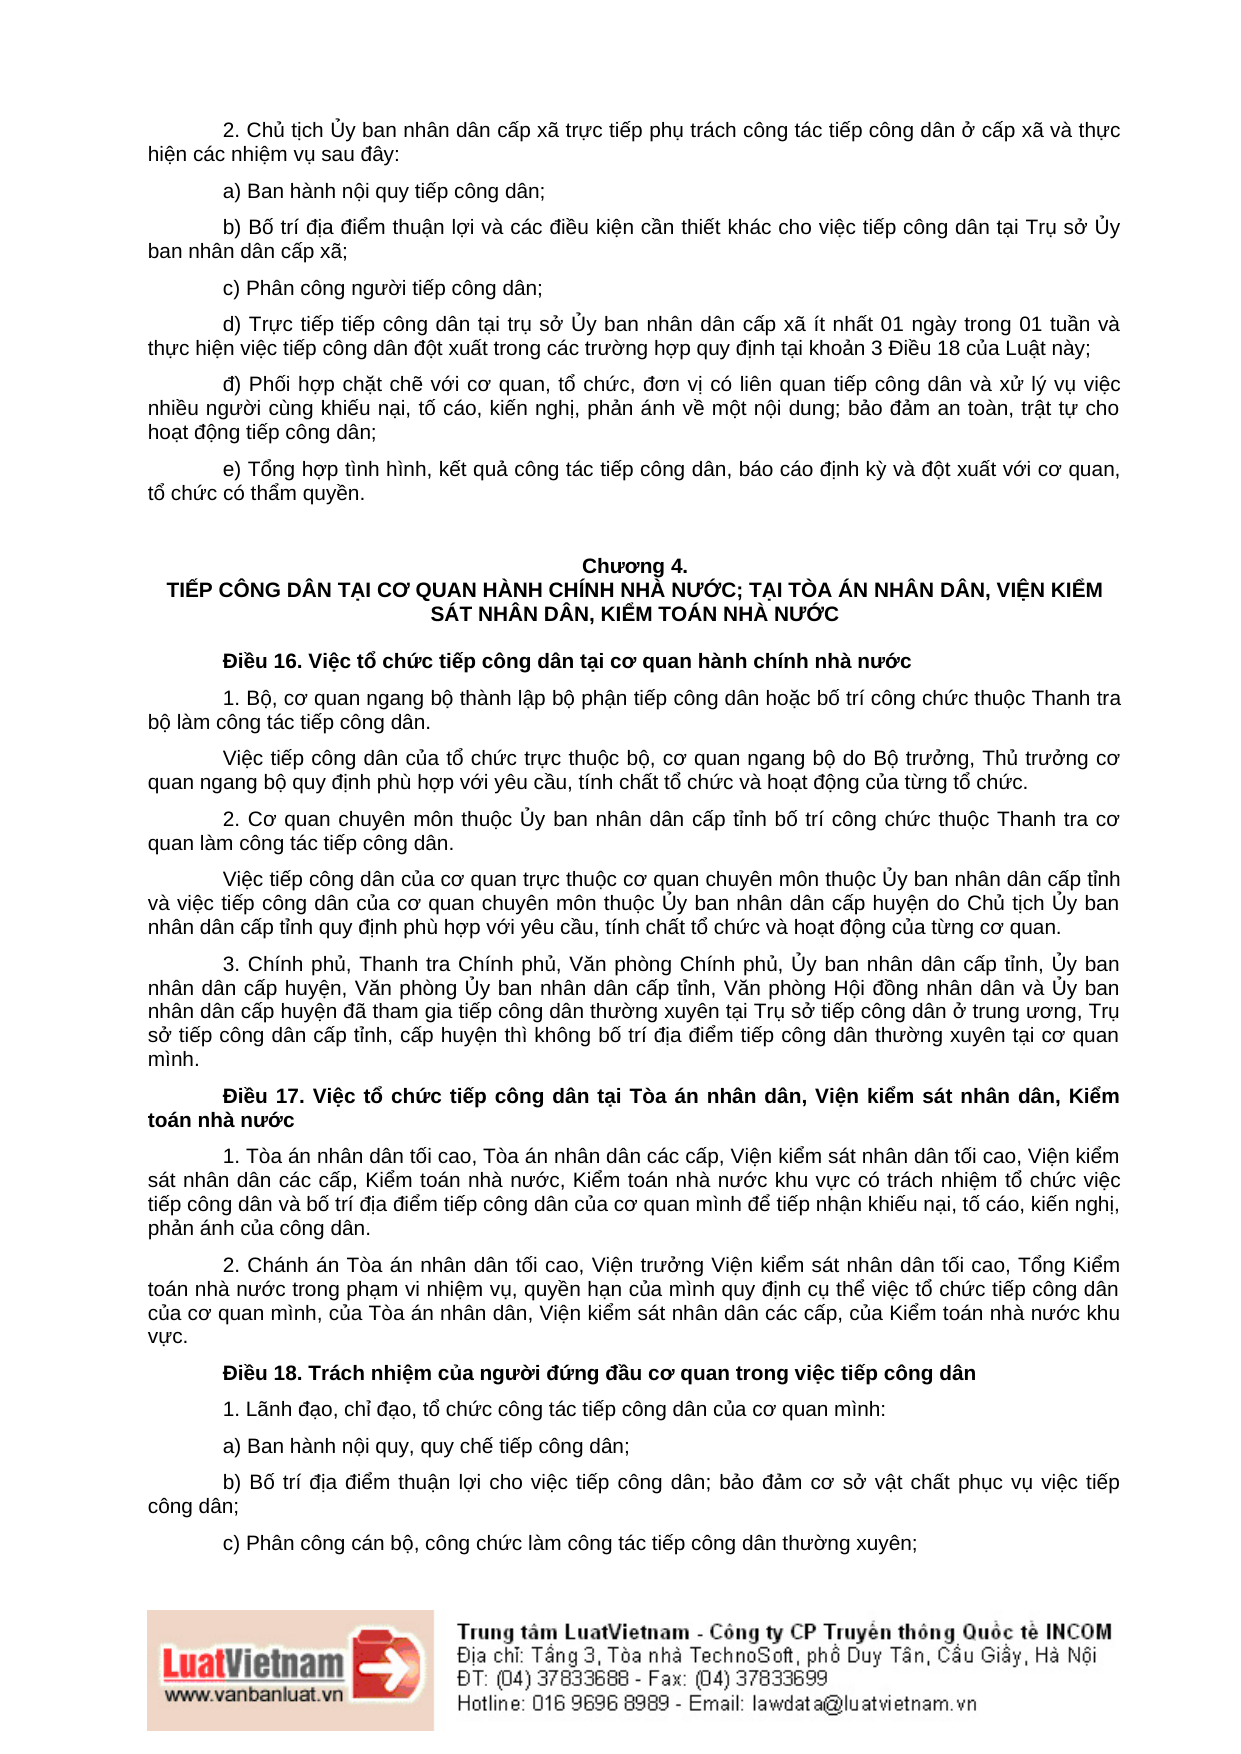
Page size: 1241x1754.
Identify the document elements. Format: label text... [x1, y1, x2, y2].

text 1. Tòa án nhân dân tối cao, Tòa án nhân dân các cấp, Viện kiểm sát nhân dân tối cao, Viện kiểm sát nhân dân các cấp, Kiểm toán nhà nước, Kiểm toán nhà nước khu vực có trách nhiệm tổ chức việc tiếp công dân và bố trí địa điểm tiếp công dân của cơ quan mình để tiếp nhận khiếu nại, tố cáo, kiến nghị, phản ánh của công dân. [148, 1144, 1122, 1240]
text d) Trực tiếp tiếp công dân tại trụ sở Ủy ban nhân dân cấp xã ít nhất 01 ngày trong 01 tuần và thực hiện việc tiếp công dân đột xuất trong các trường hợp quy định tại khoản 3 Điều 18 của Luật này; [148, 312, 1122, 360]
text 2. Cơ quan chuyên môn thuộc Ủy ban nhân dân cấp tỉnh bố trí công chức thuộc Thanh tra cơ quan làm công tác tiếp công dân. [148, 807, 1122, 854]
text Điều 18. Trách nhiệm của người đứng đầu cơ quan trong việc tiếp công dân [148, 1361, 1122, 1385]
text 3. Chính phủ, Thanh tra Chính phủ, Văn phòng Chính phủ, Ủy ban nhân dân cấp tỉnh, Ủy ban nhân dân cấp huyện, Văn phòng Ủy ban nhân dân cấp tỉnh, Văn phòng Hội đồng nhân dân và Ủy ban nhân dân cấp huyện đã tham gia tiếp công dân thường xuyên tại Trụ sở tiếp công dân ở trung ương, Trụ sở tiếp công dân cấp tỉnh, cấp huyện thì không bố trí địa điểm tiếp công dân thường xuyên tại cơ quan mình. [148, 951, 1122, 1071]
picture [147, 1610, 1122, 1731]
text 2. Chánh án Tòa án nhân dân tối cao, Viện trưởng Viện kiểm sát nhân dân tối cao, Tổng Kiểm toán nhà nước trong phạm vi nhiệm vụ, quyền hạn của mình quy định cụ thể việc tổ chức tiếp công dân của cơ quan mình, của Tòa án nhân dân, Viện kiểm sát nhân dân các cấp, của Kiểm toán nhà nước khu vực. [148, 1252, 1122, 1348]
text Điều 17. Việc tổ chức tiếp công dân tại Tòa án nhân dân, Viện kiểm sát nhân dân, Kiểm toán nhà nước [148, 1084, 1122, 1132]
text Điều 16. Việc tổ chức tiếp công dân tại cơ quan hành chính nhà nước [148, 649, 1122, 673]
text a) Ban hành nội quy, quy chế tiếp công dân; [148, 1434, 1122, 1458]
text Chương 4. [148, 553, 1122, 577]
text 1. Bộ, cơ quan ngang bộ thành lập bộ phận tiếp công dân hoặc bố trí công chức thuộc Thanh tra bộ làm công tác tiếp công dân. [148, 686, 1122, 734]
text đ) Phối hợp chặt chẽ với cơ quan, tổ chức, đơn vị có liên quan tiếp công dân và xử lý vụ việc nhiều người cùng khiếu nại, tố cáo, kiến nghị, phản ánh về một nội dung; bảo đảm an toàn, trật tự cho hoạt động tiếp công dân; [148, 372, 1122, 444]
text 2. Chủ tịch Ủy ban nhân dân cấp xã trực tiếp phụ trách công tác tiếp công dân ở cấp xã và thực hiện các nhiệm vụ sau đây: [148, 118, 1122, 166]
text e) Tổng hợp tình hình, kết quả công tác tiếp công dân, báo cáo định kỳ và đột xuất với cơ quan, tổ chức có thẩm quyền. [148, 457, 1122, 504]
text Việc tiếp công dân của tổ chức trực thuộc bộ, cơ quan ngang bộ do Bộ trưởng, Thủ trưởng cơ quan ngang bộ quy định phù hợp với yêu cầu, tính chất tổ chức và hoạt động của từng tổ chức. [148, 746, 1122, 794]
text a) Ban hành nội quy tiếp công dân; [148, 178, 1122, 202]
text c) Phân công cán bộ, công chức làm công tác tiếp công dân thường xuyên; [148, 1531, 1122, 1554]
text b) Bố trí địa điểm thuận lợi và các điều kiện cần thiết khác cho việc tiếp công dân tại Trụ sở Ủy ban nhân dân cấp xã; [148, 215, 1122, 263]
text TIẾP CÔNG DÂN TẠI CƠ QUAN HÀNH CHÍNH NHÀ NƯỚC; TẠI TÒA ÁN NHÂN DÂN, VIỆN KIỂM SÁT NHÂN DÂN, KIỂM TOÁN NHÀ NƯỚC [148, 577, 1122, 625]
text 1. Lãnh đạo, chỉ đạo, tổ chức công tác tiếp công dân của cơ quan mình: [148, 1397, 1122, 1421]
text c) Phân công người tiếp công dân; [148, 275, 1122, 299]
text Việc tiếp công dân của cơ quan trực thuộc cơ quan chuyên môn thuộc Ủy ban nhân dân cấp tỉnh và việc tiếp công dân của cơ quan chuyên môn thuộc Ủy ban nhân dân cấp huyện do Chủ tịch Ủy ban nhân dân cấp tỉnh quy định phù hợp với yêu cầu, tính chất tổ chức và hoạt động của từng cơ quan. [148, 867, 1122, 939]
text b) Bố trí địa điểm thuận lợi cho việc tiếp công dân; bảo đảm cơ sở vật chất phục vụ việc tiếp công dân; [148, 1470, 1122, 1518]
